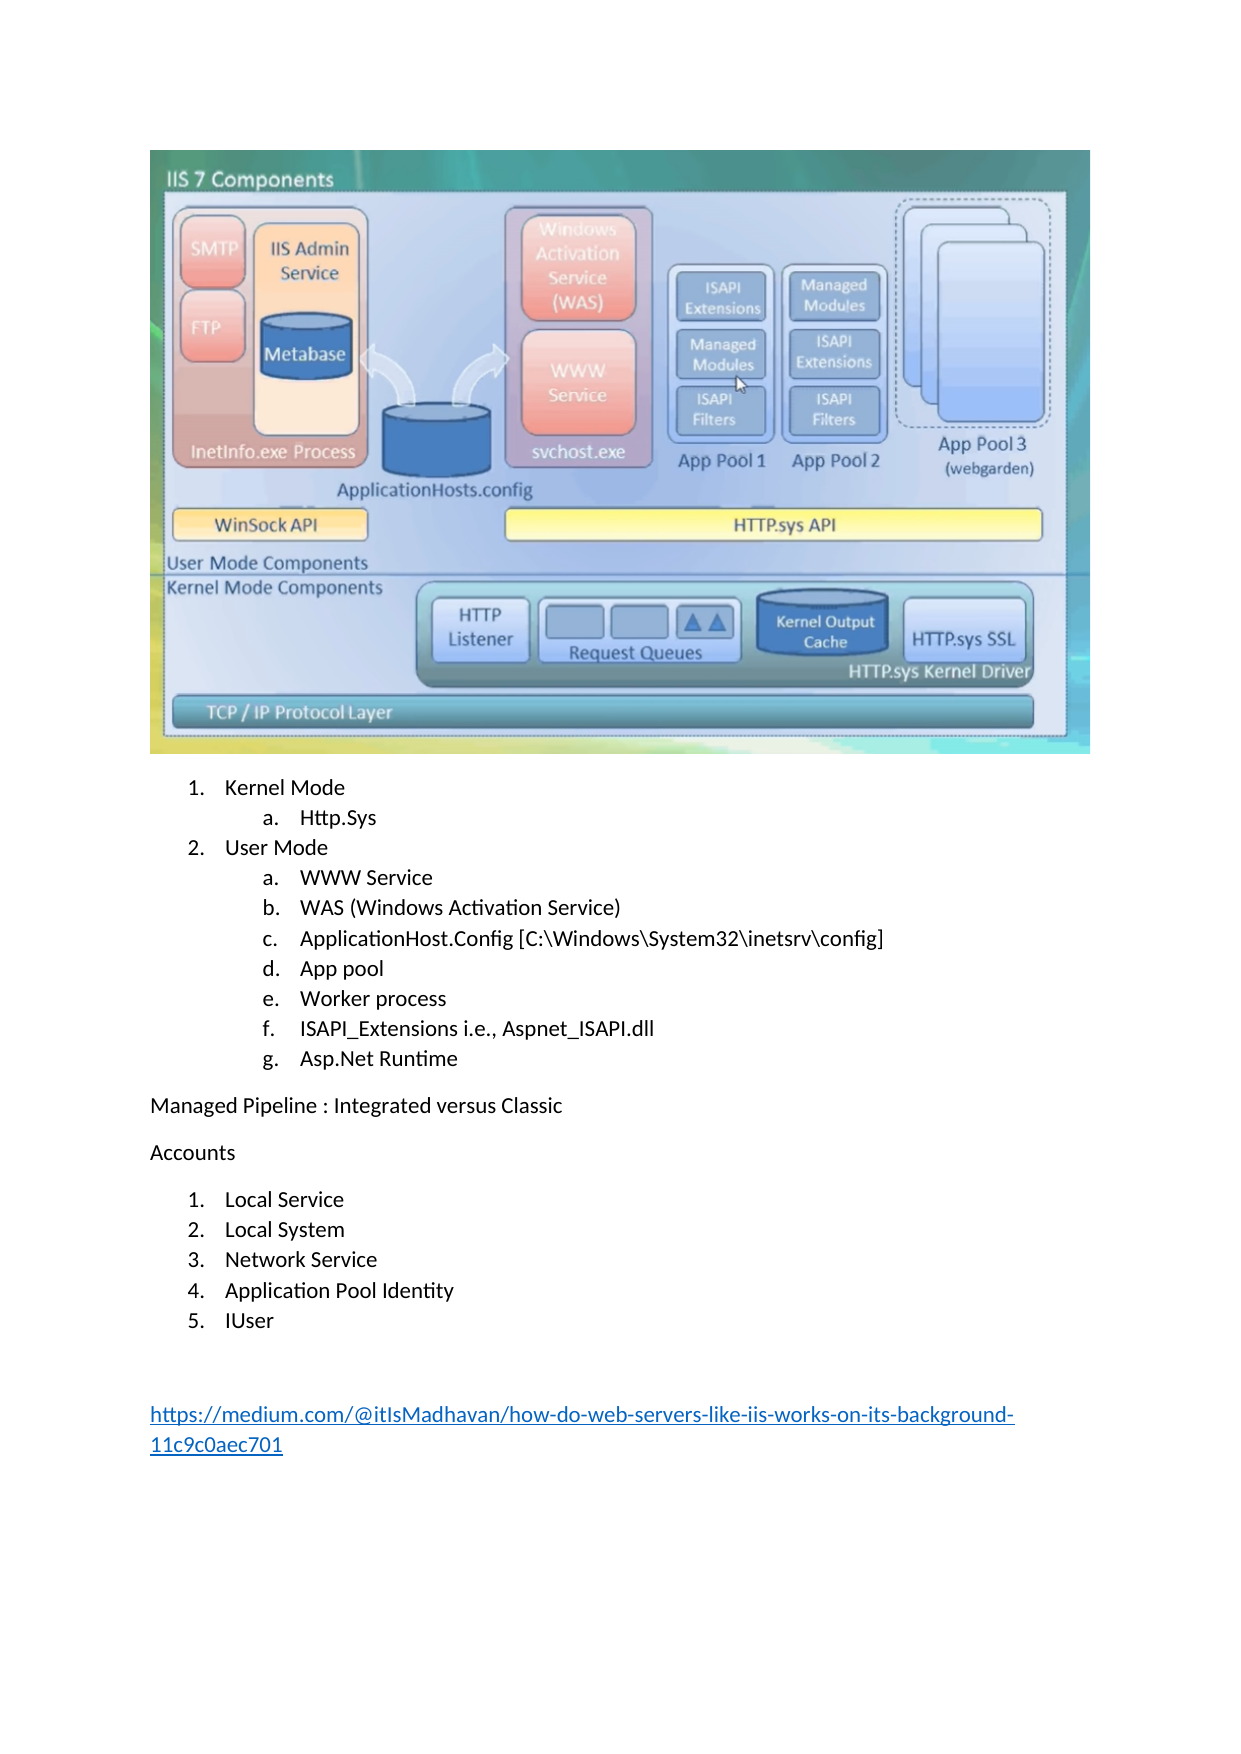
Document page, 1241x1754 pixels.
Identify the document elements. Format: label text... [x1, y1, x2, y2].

list IUser [187, 1306, 1090, 1334]
text https://medium.com/@itIsMadhavan/how-do-web-servers-like-iis-works-on-its-background-11c9c0aec701 [150, 1400, 1090, 1458]
list Worker process [262, 984, 1090, 1012]
list Application Pool Identity [187, 1276, 1090, 1304]
list ApplicationHost.Config [C:\Windows\System32\inetsrv\config] [262, 924, 1090, 952]
list Local Service [187, 1185, 1090, 1213]
list Http.Sys [262, 803, 1090, 831]
text Managed Pipeline : Integrated versus Classic [150, 1091, 1090, 1119]
list Asp.Net Runtime [262, 1044, 1090, 1073]
list Network Service [187, 1246, 1090, 1274]
list WAS (Windows Activation Service) [262, 893, 1090, 922]
list ISAPI_Extensions i.e., Aspnet_ISAPI.dll [262, 1014, 1090, 1042]
list Kernel Mode [187, 773, 1090, 801]
list Local System [187, 1215, 1090, 1243]
list User Mode [187, 833, 1090, 861]
picture [150, 150, 1091, 754]
list App pool [262, 954, 1090, 982]
list WWW Service [262, 863, 1090, 891]
text Accounts [150, 1138, 1090, 1166]
